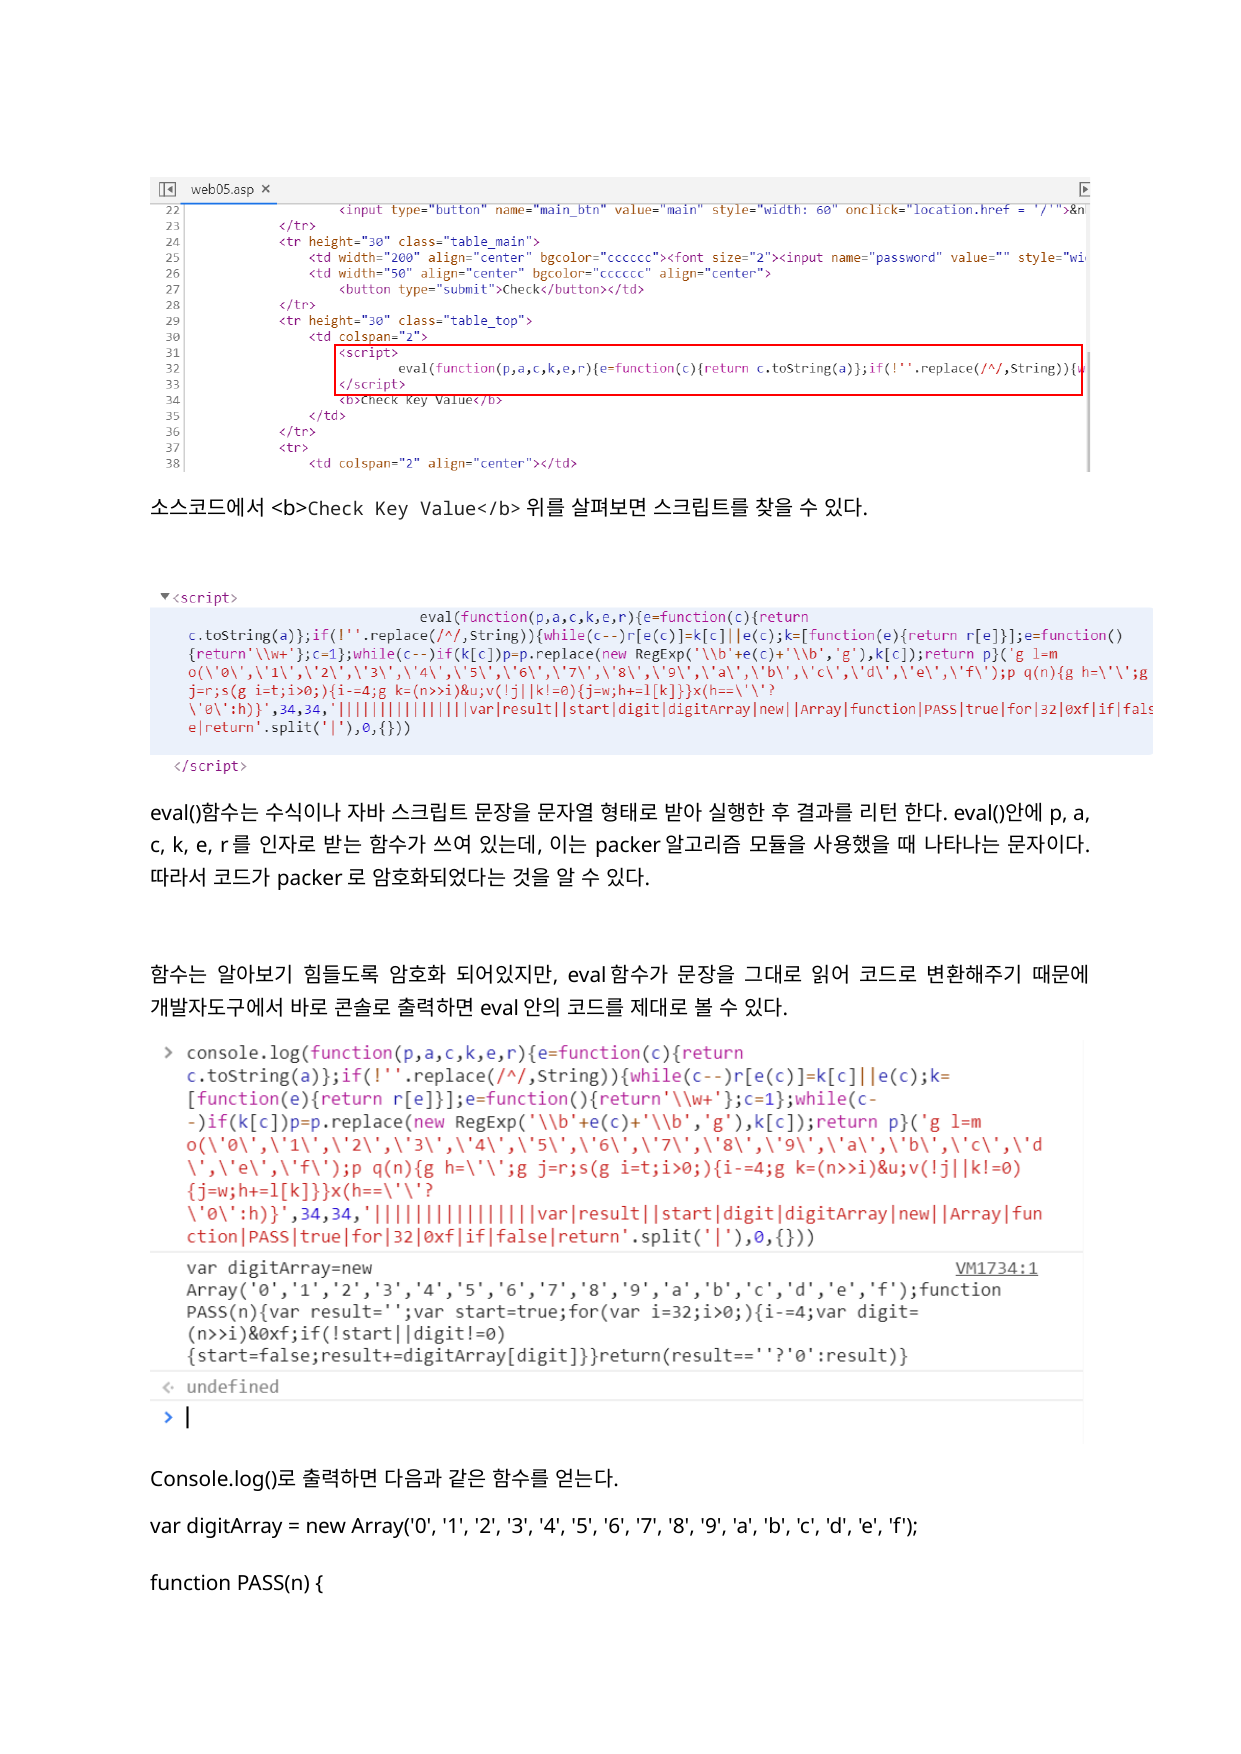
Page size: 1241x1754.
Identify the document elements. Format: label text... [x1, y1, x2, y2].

text eval()함수는 수식이나 자바 스크립트 문장을 문자열 형태로 받아 실행한 후 결과를 리턴 한다. eval()안에 p, a, c, k, e, r를 인자로 받는 함수가 쓰여 있는데, 이는 packer알고리즘 모듈을 사용했을 때 나타나는 문자이다. 따라서 코드가 packer로 암호화되었다는 것을 알 수 있다. [150, 796, 1090, 892]
picture [150, 1040, 1084, 1444]
picture [150, 587, 1153, 777]
text Console.log()로 출력하면 다음과 같은 함수를 얻는다. [150, 1462, 1090, 1492]
picture [150, 177, 1091, 472]
text function PASS(n) { [150, 1568, 1090, 1597]
text 소스코드에서 <b>Check Key Value</b> 위를 살펴보면 스크립트를 찾을 수 있다. [150, 491, 1090, 521]
text var digitArray = new Array('0', '1', '2', '3', '4', '5', '6', '7', '8', '9', 'a', 'b', 'c', 'd', 'e', 'f'); [150, 1511, 1090, 1540]
text 함수는 알아보기 힘들도록 암호화 되어있지만, eval함수가 문장을 그대로 읽어 코드로 변환해주기 때문에 개발자도구에서 바로 콘솔로 출력하면 eval안의 코드를 제대로 볼 수 있다. [150, 958, 1090, 1021]
